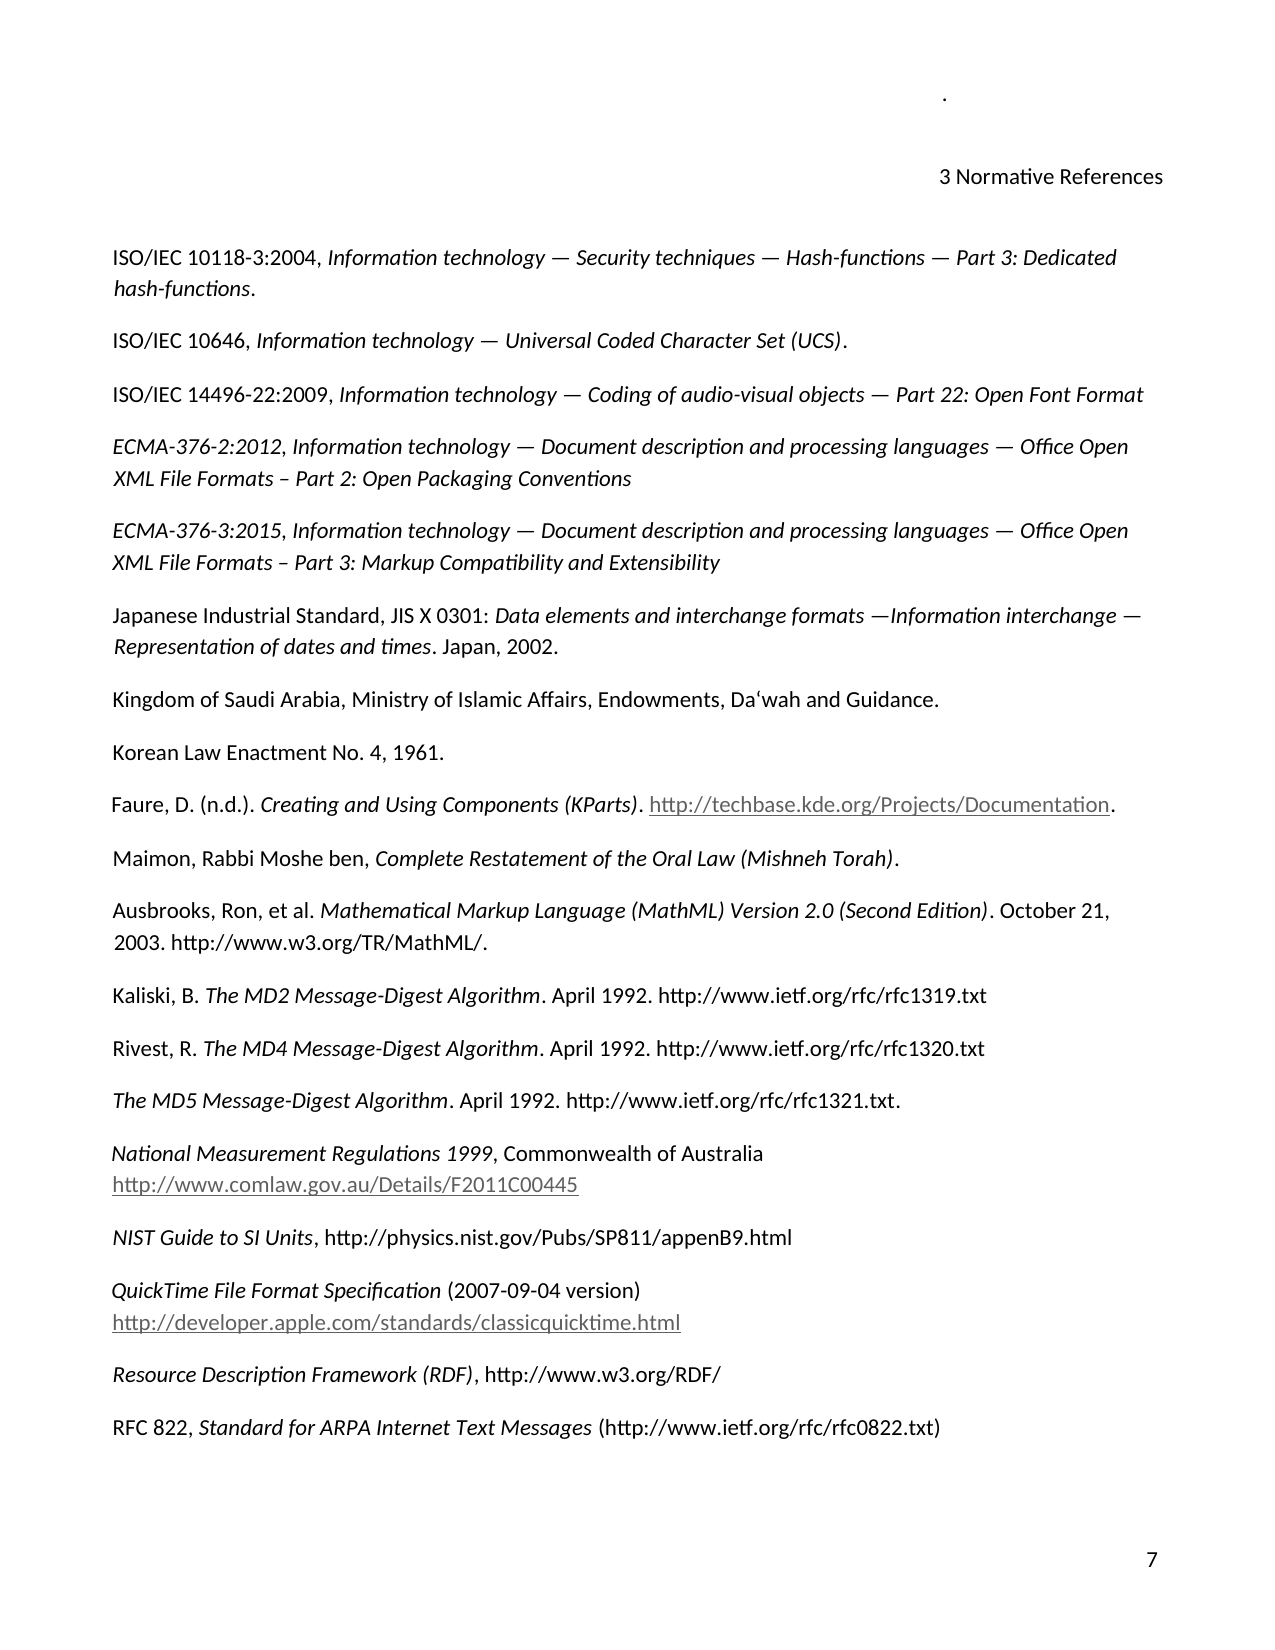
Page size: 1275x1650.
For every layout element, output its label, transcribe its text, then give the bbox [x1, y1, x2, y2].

text Ausbrooks, Ron, et al. Mathematical Markup Language (MathML) Version 2.0 (Second Edition). October 21, 2003. http://www.w3.org/TR/MathML/. [112, 896, 1161, 956]
text 3 Normative References [112, 162, 1163, 190]
text The MD5 Message-Digest Algorithm. April 1992. http://www.ietf.org/rfc/rfc1321.txt. [112, 1086, 1161, 1114]
text ECMA-376-3:2015, Information technology — Document description and processing languages — Office Open [112, 516, 1163, 544]
text QuickTime File Format Specification (2007-09-04 version) http://developer.apple.com/standards/classicquicktime.html [111, 1276, 1163, 1336]
text Resource Description Framework (RDF), http://www.w3.org/RDF/ [112, 1360, 1163, 1388]
text Kingdom of Saudi Arabia, Ministry of Islamic Affairs, Endowments, Da‘wah and Guidance. [112, 685, 1161, 713]
text Japanese Industrial Standard, JIS X 0301: Data elements and interchange formats —Information interchange — Representation of dates and times. Japan, 2002. [112, 601, 1163, 660]
text ISO/IEC 10646, Information technology — Universal Coded Character Set (UCS). [112, 327, 1163, 355]
text NIST Guide to SI Units, http://physics.nist.gov/Pubs/SP811/appenB9.html [112, 1223, 1161, 1251]
text Faure, D. (n.d.). Creating and Using Components (KParts). http://techbase.kde.org/Projects/Documentation. [111, 791, 1163, 818]
text Korean Law Enactment No. 4, 1961. [112, 738, 1161, 766]
text Rivest, R. The MD4 Message-Digest Algorithm. April 1992. http://www.ietf.org/rfc/rfc1320.txt [112, 1034, 1161, 1062]
text ISO/IEC 14496-22:2009, Information technology — Coding of audio-visual objects — Part 22: Open Font Format [112, 380, 1163, 408]
text RFC 822, Standard for ARPA Internet Text Messages (http://www.ietf.org/rfc/rfc0822.txt) [112, 1413, 1161, 1441]
text ECMA-376-2:2012, Information technology — Document description and processing languages — Office Open XML File Formats – Part 2: Open Packaging Conventions [112, 432, 1163, 492]
text Maimon, Rabbi Moshe ben, Complete Restatement of the Oral Law (Mishneh Torah). [112, 844, 1163, 872]
text XML File Formats – Part 3: Markup Compatibility and Extensibility [112, 548, 1163, 576]
text National Measurement Regulations 1999, Commonwealth of Australia http://www.comlaw.gov.au/Details/F2011C00445 [111, 1139, 1163, 1199]
text ISO/IEC 10118-3:2004, Information technology — Security techniques — Hash-functions — Part 3: Dedicated hash-functions. [112, 243, 1163, 302]
text Kaliski, B. The MD2 Message-Digest Algorithm. April 1992. http://www.ietf.org/rfc/rfc1319.txt [112, 981, 1161, 1009]
